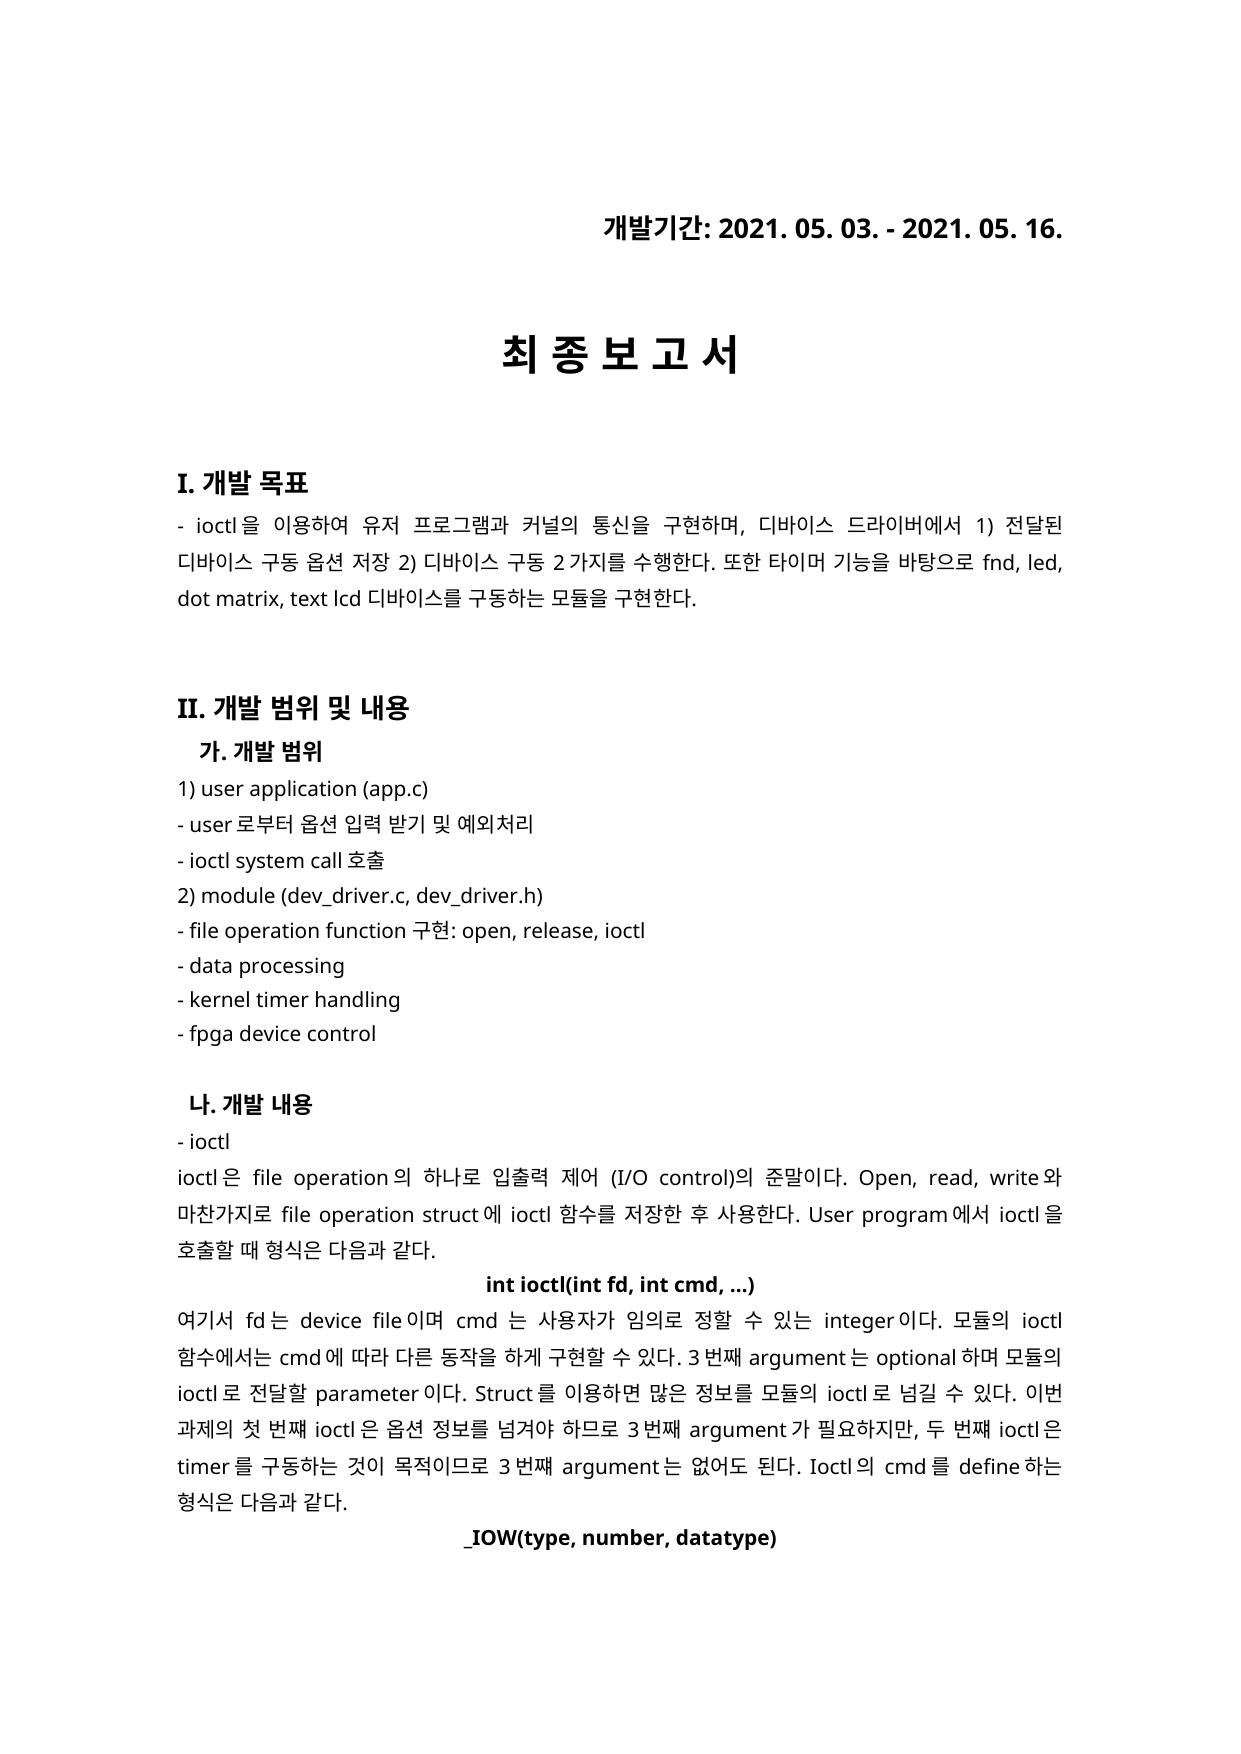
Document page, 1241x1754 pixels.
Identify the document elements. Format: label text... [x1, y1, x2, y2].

text - kernel timer handling [177, 985, 1063, 1014]
text I. 개발 목표 [177, 462, 1063, 502]
text - file operation function 구현: open, release, ioctl [177, 915, 1063, 945]
text - ioctl을 이용하여 유저 프로그램과 커널의 통신을 구현하며, 디바이스 드라이버에서 1) 전달된 디바이스 구동 옵션 저장 2) 디바이스 구동 2가지를 수행한다. 또한 타이머 기능을 바탕으로 fnd, led, dot matrix, text lcd 디바이스를 구동하는 모듈을 구현한다. [177, 509, 1063, 613]
text _IOW(type, number, datatype) [177, 1523, 1063, 1551]
text 최 종 보 고 서 [177, 322, 1063, 382]
text 여기서 fd는 device file이며 cmd 는 사용자가 임의로 정할 수 있는 integer이다. 모듈의 ioctl함수에서는 cmd에 따라 다른 동작을 하게 구현할 수 있다. 3번째 argument는 optional하며 모듈의 ioctl로 전달할 parameter이다. Struct를 이용하면 많은 정보를 모듈의 ioctl로 넘길 수 있다. 이번 과제의 첫 번쨰 ioctl은 옵션 정보를 넘겨야 하므로 3번째 argument가 필요하지만, 두 번쨰 ioctl은 timer를 구동하는 것이 목적이므로 3번쨰 argument는 없어도 된다. Ioctl의 cmd를 define하는 형식은 다음과 같다. [177, 1304, 1063, 1517]
text II. 개발 범위 및 내용 [177, 687, 1063, 726]
text - user로부터 옵션 입력 받기 및 예외처리 [177, 808, 1063, 838]
text - fpga device control [177, 1019, 1063, 1048]
text ioctl은 file operation의 하나로 입출력 제어 (I/O control)의 준말이다. Open, read, write와 마찬가지로 file operation struct에 ioctl 함수를 저장한 후 사용한다. User program에서 ioctl을 호출할 때 형식은 다음과 같다. [177, 1161, 1063, 1264]
text - ioctl system call호출 [177, 844, 1063, 875]
text - ioctl [177, 1127, 1063, 1156]
text 개발기간: 2021. 05. 03. - 2021. 05. 16. [177, 207, 1063, 246]
text 1) user application (app.c) [177, 774, 1063, 802]
text int ioctl(int fd, int cmd, …) [177, 1271, 1063, 1299]
text 나. 개발 내용 [177, 1087, 1063, 1121]
text - data processing [177, 951, 1063, 979]
text 가. 개발 범위 [177, 734, 1063, 767]
text 2) module (dev_driver.c, dev_driver.h) [177, 881, 1063, 909]
